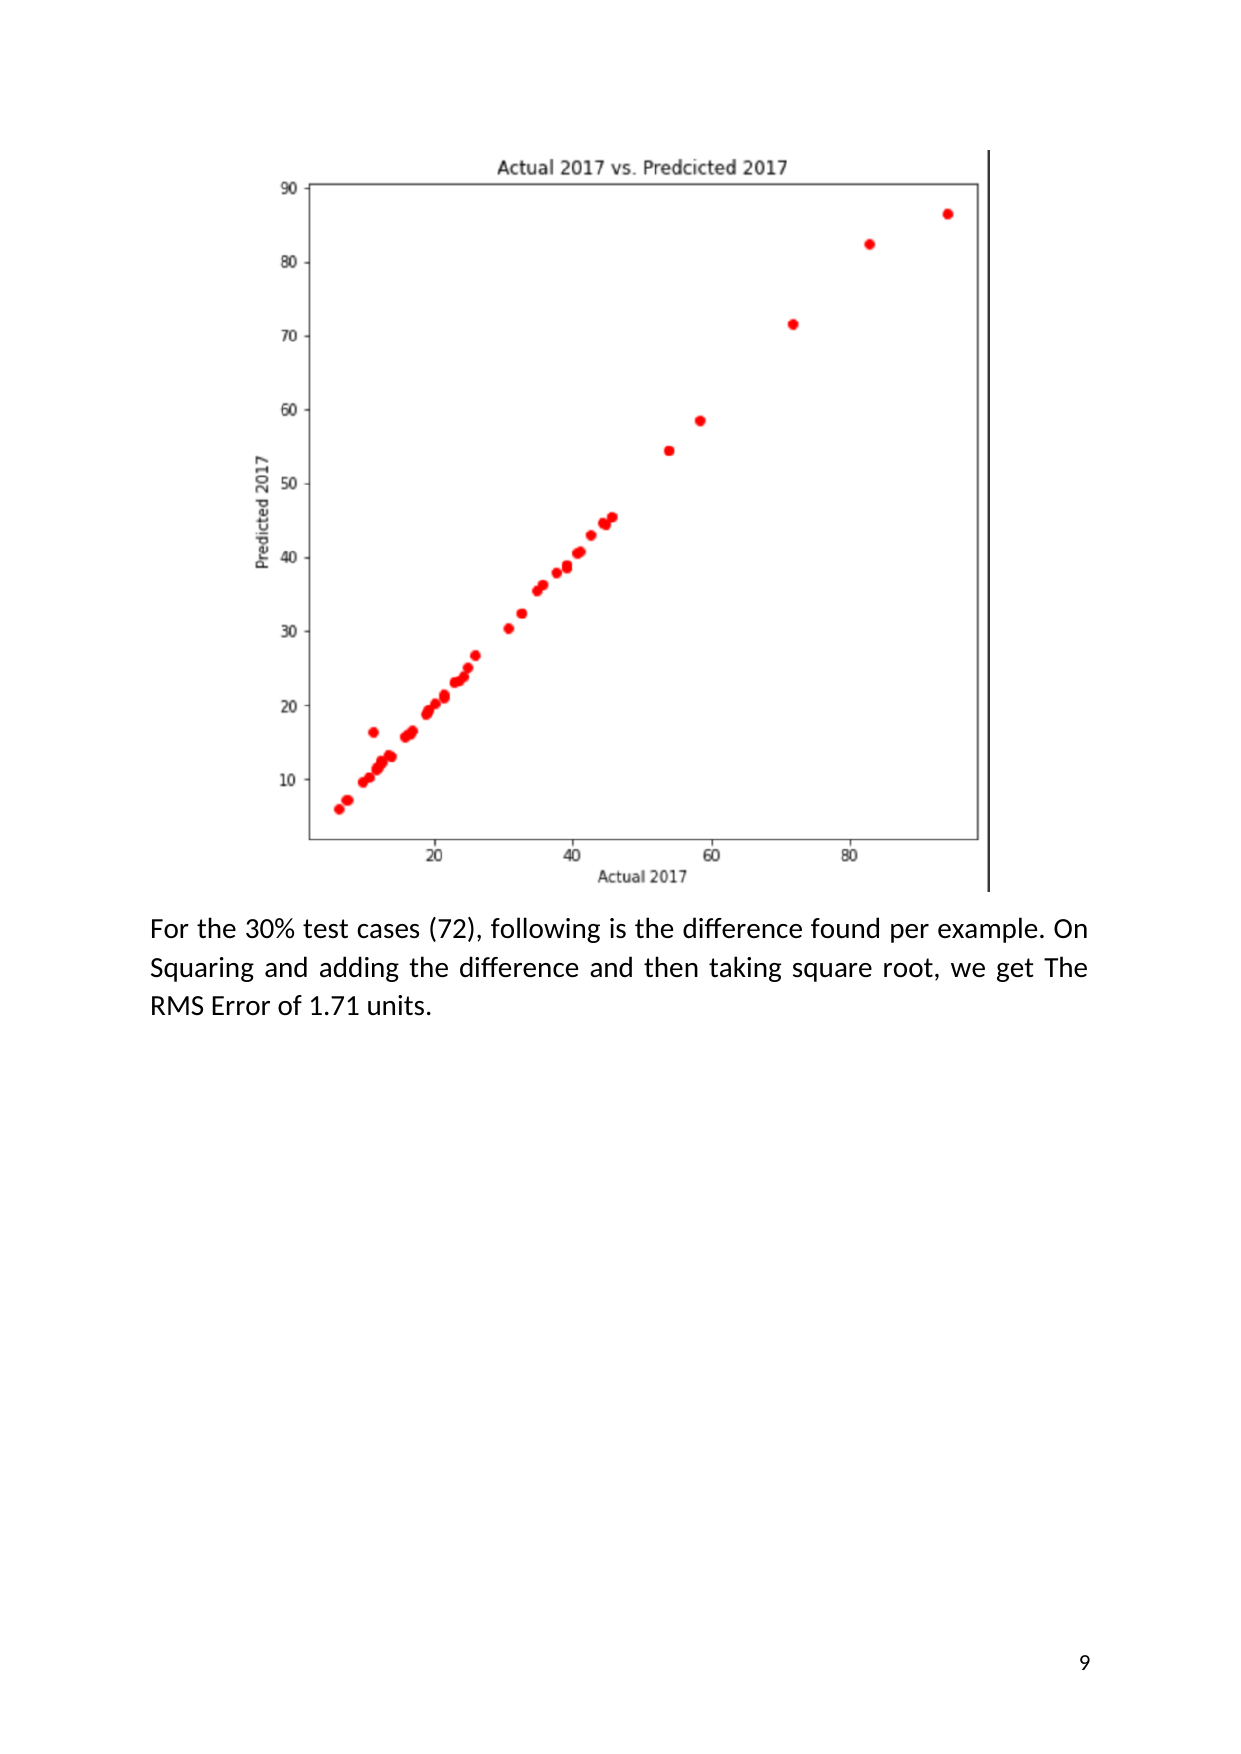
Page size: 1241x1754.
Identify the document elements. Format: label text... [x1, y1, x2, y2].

text For the 30% test cases (72), following is the difference found per example. On Squaring and adding the difference and then taking square root, we get The RMS Error of 1.71 units. [150, 910, 1090, 1023]
picture [250, 150, 990, 892]
